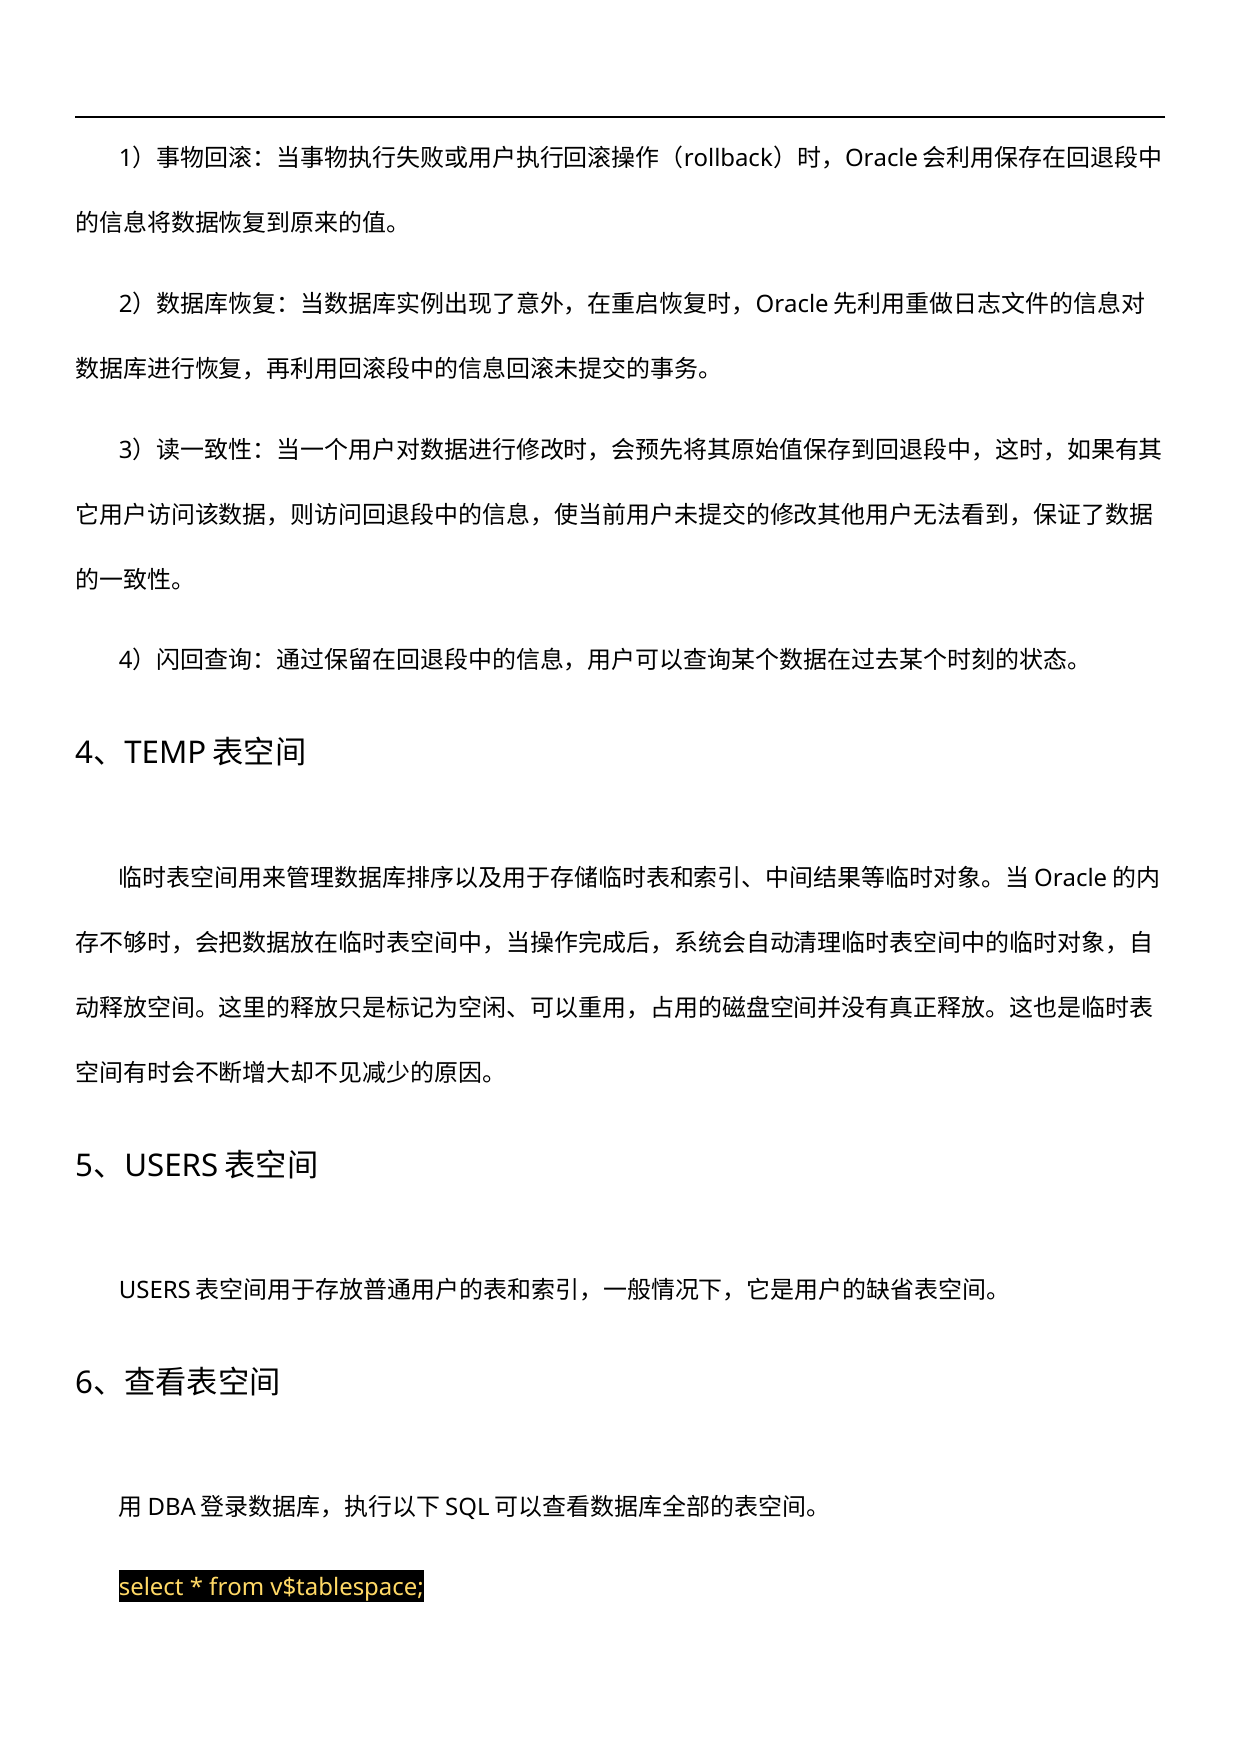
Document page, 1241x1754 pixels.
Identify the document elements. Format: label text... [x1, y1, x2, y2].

subtitle 5、USERS表空间 [75, 1130, 1165, 1195]
text USERS表空间用于存放普通用户的表和索引，一般情况下，它是用户的缺省表空间。 [75, 1255, 1165, 1320]
text 用DBA登录数据库，执行以下SQL可以查看数据库全部的表空间。 [75, 1473, 1165, 1538]
subtitle 4、TEMP表空间 [75, 718, 1165, 783]
text select * from v$tablespace; [75, 1553, 1165, 1618]
text 2）数据库恢复：当数据库实例出现了意外，在重启恢复时，Oracle先利用重做日志文件的信息对数据库进行恢复，再利用回滚段中的信息回滚未提交的事务。 [75, 269, 1165, 399]
text 1）事物回滚：当事物执行失败或用户执行回滚操作（rollback）时，Oracle会利用保存在回退段中的信息将数据恢复到原来的值。 [75, 124, 1165, 254]
subtitle 6、查看表空间 [75, 1347, 1165, 1412]
text 3）读一致性：当一个用户对数据进行修改时，会预先将其原始值保存到回退段中，这时，如果有其它用户访问该数据，则访问回退段中的信息，使当前用户未提交的修改其他用户无法看到，保证了数据的一致性。 [75, 415, 1165, 610]
text 4）闪回查询：通过保留在回退段中的信息，用户可以查询某个数据在过去某个时刻的状态。 [75, 626, 1165, 691]
text 临时表空间用来管理数据库排序以及用于存储临时表和索引、中间结果等临时对象。当Oracle的内存不够时，会把数据放在临时表空间中，当操作完成后，系统会自动清理临时表空间中的临时对象，自动释放空间。这里的释放只是标记为空闲、可以重用，占用的磁盘空间并没有真正释放。这也是临时表空间有时会不断增大却不见减少的原因。 [75, 843, 1165, 1103]
